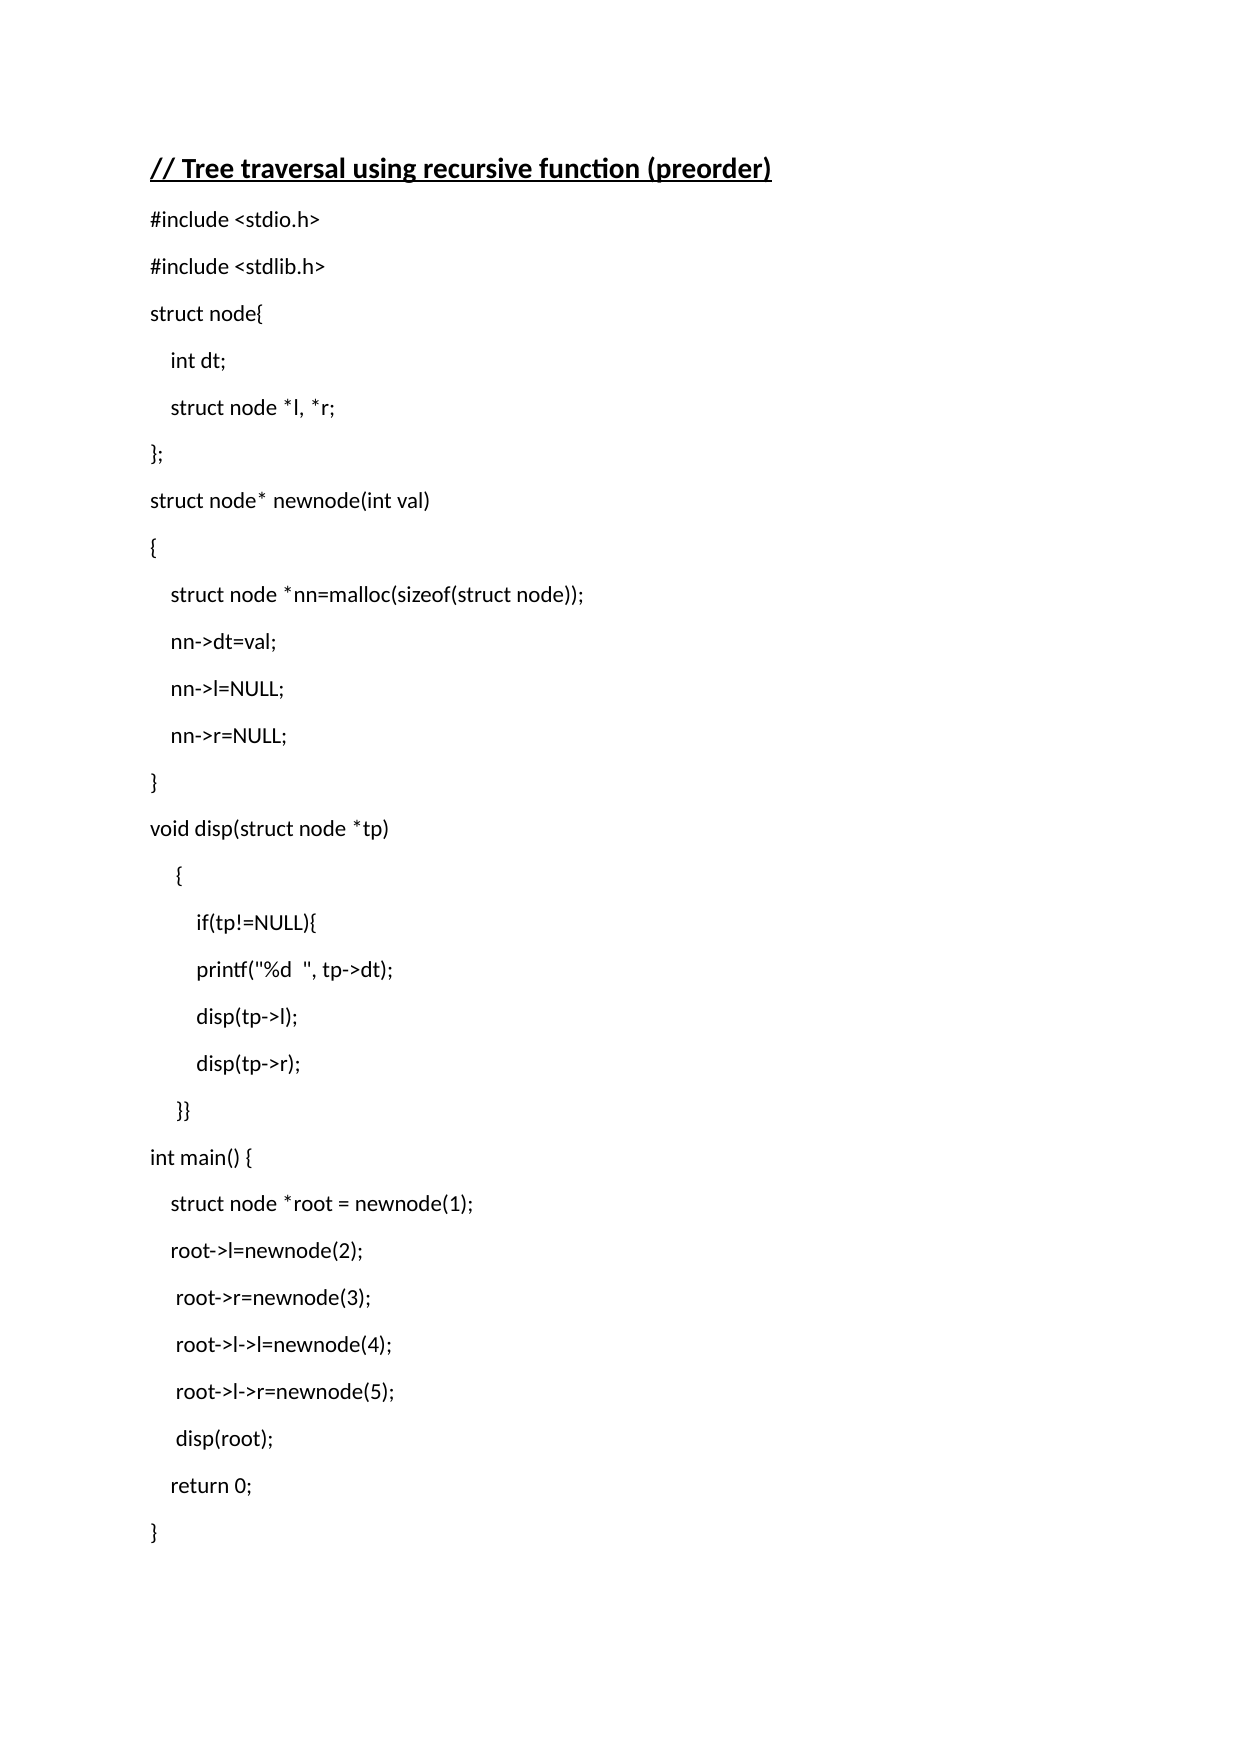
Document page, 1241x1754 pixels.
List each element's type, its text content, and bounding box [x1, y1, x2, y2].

text disp(tp->l); [150, 1002, 1090, 1030]
text #include <stdio.h> [150, 205, 1090, 233]
text }; [150, 439, 1090, 467]
text int dt; [150, 346, 1090, 374]
text #include <stdlib.h> [150, 252, 1090, 280]
text struct node *l, *r; [150, 393, 1090, 421]
text }} [150, 1096, 1090, 1124]
text struct node* newnode(int val) [150, 486, 1090, 514]
text root->r=newnode(3); [150, 1283, 1090, 1311]
text nn->l=NULL; [150, 674, 1090, 702]
text nn->r=NULL; [150, 721, 1090, 749]
text } [150, 1518, 1090, 1546]
text disp(root); [150, 1424, 1090, 1452]
text root->l=newnode(2); [150, 1236, 1090, 1264]
text struct node *nn=malloc(sizeof(struct node)); [150, 580, 1090, 608]
text printf("%d ", tp->dt); [150, 955, 1090, 983]
text disp(tp->r); [150, 1049, 1090, 1077]
text { [150, 533, 1090, 561]
text if(tp!=NULL){ [150, 908, 1090, 936]
text } [150, 768, 1090, 796]
text root->l->r=newnode(5); [150, 1377, 1090, 1405]
text root->l->l=newnode(4); [150, 1330, 1090, 1358]
text struct node{ [150, 299, 1090, 327]
text nn->dt=val; [150, 627, 1090, 655]
text { [150, 861, 1090, 889]
text struct node *root = newnode(1); [150, 1189, 1090, 1217]
text return 0; [150, 1471, 1090, 1499]
text // Tree traversal using recursive function (preorder) [150, 150, 1090, 186]
text int main() { [150, 1143, 1090, 1171]
text void disp(struct node *tp) [150, 814, 1090, 842]
